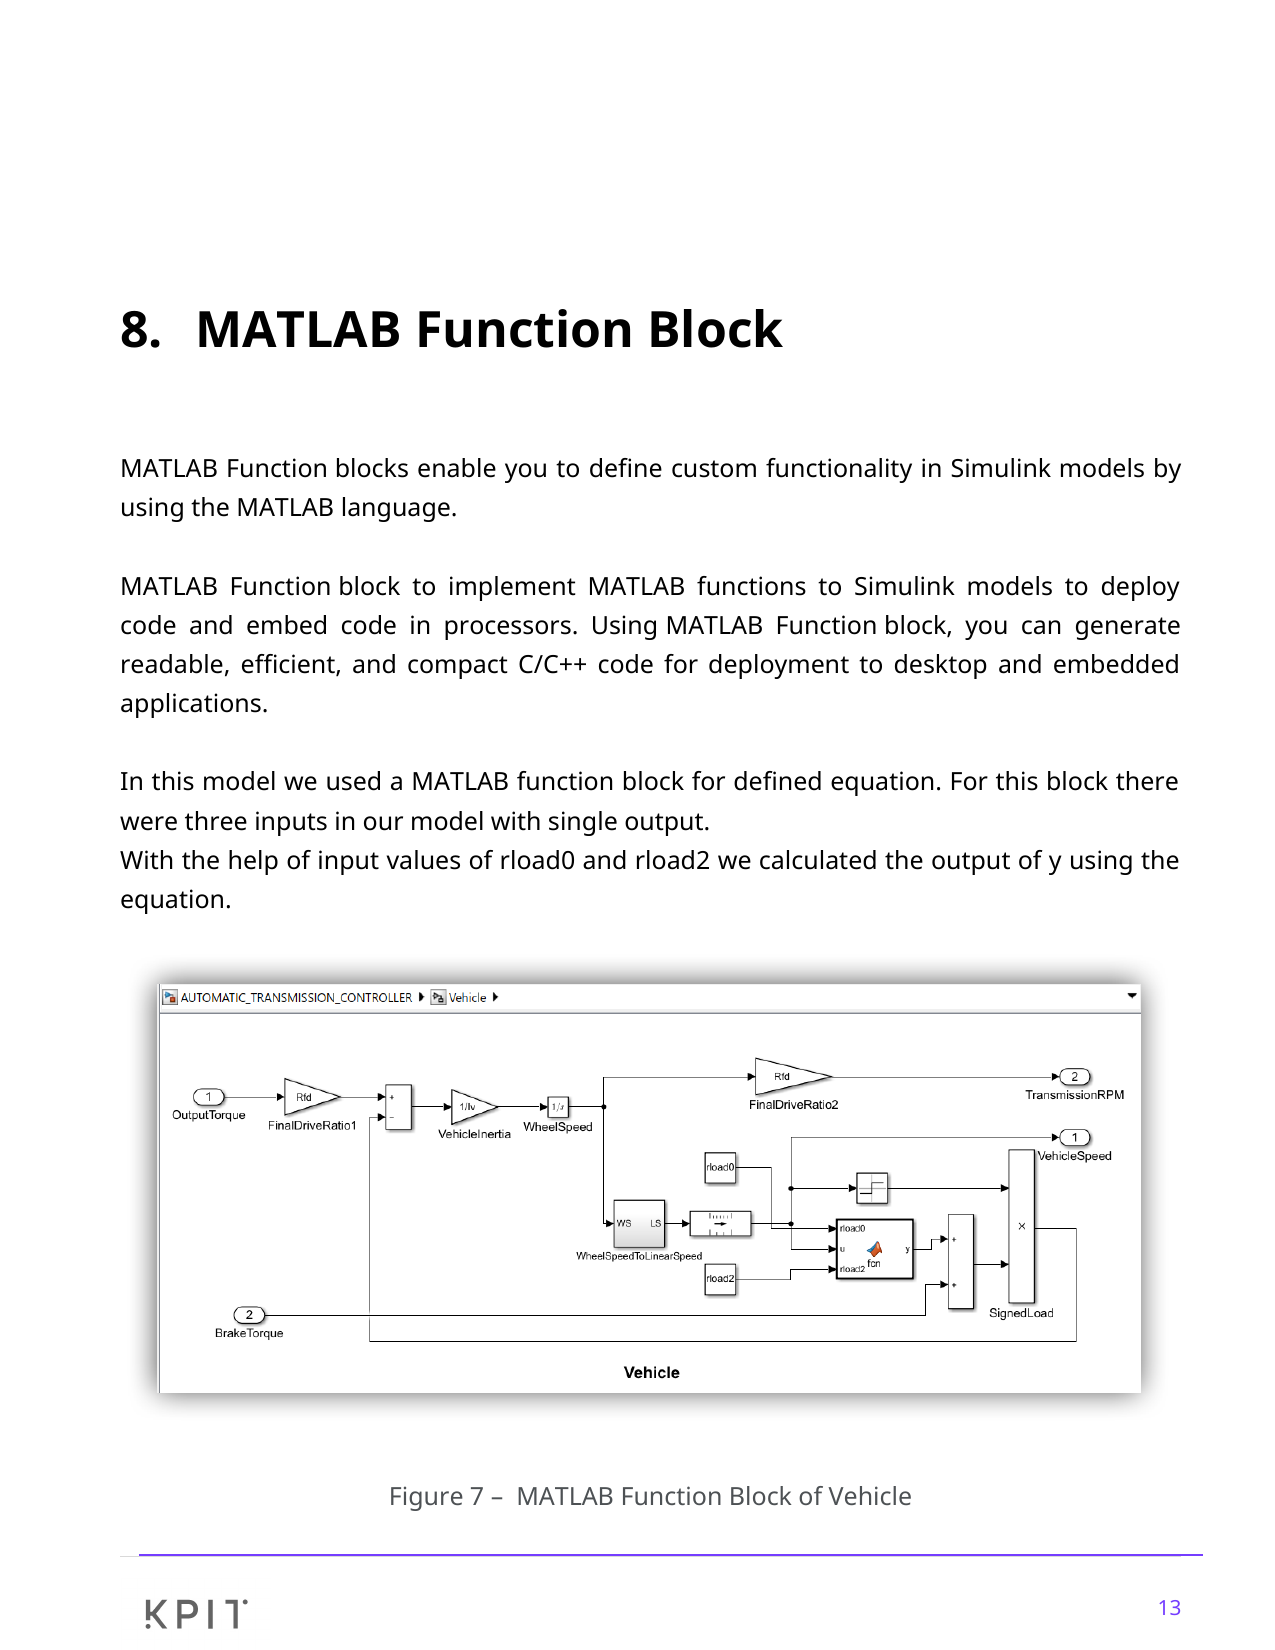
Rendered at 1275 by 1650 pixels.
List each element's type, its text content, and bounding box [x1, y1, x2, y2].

picture [157, 984, 1141, 1393]
text In this model we used a MATLAB function block for defined equation. For this block there were three inputs in our model with single output. [120, 798, 1181, 837]
text Figure 7 – MATLAB Function Block of Vehicle [120, 1478, 1181, 1512]
text MATLAB Function block to implement MATLAB functions to Simulink models to deploy code and embed code in processors. Using MATLAB Function block, you can generate readable, efficient, and compact C/C++ code for deployment to desktop and embedded applications. [120, 602, 1181, 646]
text MATLAB Function blocks enable you to define custom functionality in Simulink models by using the MATLAB language. [120, 451, 1181, 524]
subtitle MATLAB Function Block [120, 294, 1181, 362]
text MATLAB Function block to implement MATLAB functions to Simulink models to deploy code and embed code in processors. Using MATLAB Function block, you can generate readable, efficient, and compact C/C++ code for deployment to desktop and embedded applications. [120, 681, 1181, 720]
text With the help of input values of rload0 and rload2 we calculated the output of y using the equation. [120, 876, 1181, 916]
